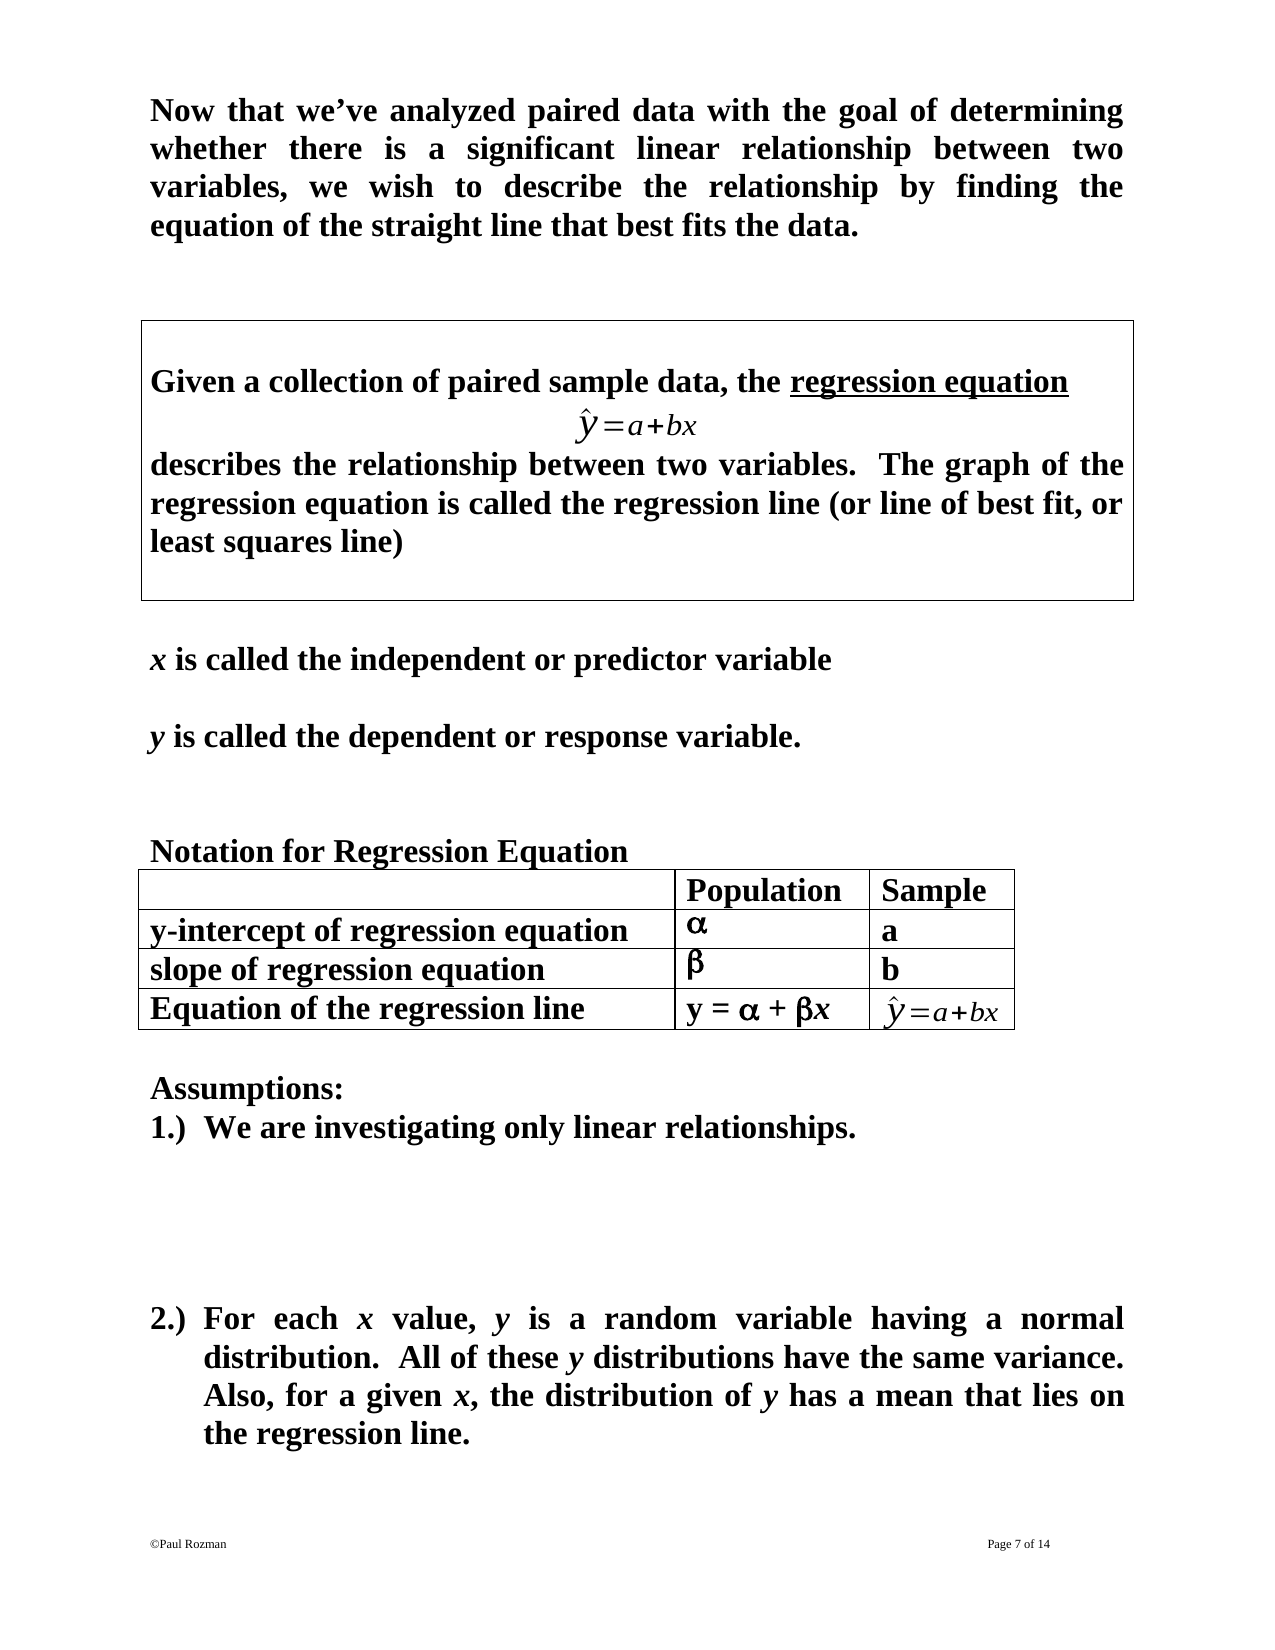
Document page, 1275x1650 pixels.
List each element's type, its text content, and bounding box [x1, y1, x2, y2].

table_cell a [870, 910, 1014, 948]
table_cell [870, 989, 1014, 1029]
table_header [139, 870, 674, 909]
table_cell [676, 910, 869, 948]
text x is called the independent or predictor variable [150, 639, 1125, 678]
list We are investigating only linear relationships. [150, 1107, 1125, 1145]
list For each x value, y is a random variable having a normal distribution. All of these y distributions have the same variance. Also, for a given x, the distribution of y has a mean that lies on the regression line. [150, 1298, 1125, 1452]
text describes the relationship between two variables. The graph of the regression equation is called the regression line (or line of best fit, or least squares line) [150, 444, 1125, 559]
table_header Sample [870, 870, 1014, 909]
table_cell Equation of the regression line [139, 989, 674, 1029]
text Given a collection of paired sample data, the regression equation [150, 361, 1125, 400]
text y is called the dependent or response variable. [150, 716, 1125, 754]
text Now that we’ve analyzed paired data with the goal of determining whether there is a significant linear relationship between two variables, we wish to describe the relationship by finding the equation of the straight line that best fits the data. [150, 90, 1125, 243]
table_cell [676, 949, 869, 987]
text Notation for Regression Equation [150, 831, 1125, 869]
table_cell slope of regression equation [139, 949, 674, 987]
table_cell y = + x [676, 989, 869, 1029]
table_cell y-intercept of regression equation [139, 910, 674, 948]
text Assumptions: [150, 1068, 1125, 1107]
table_cell b [870, 949, 1014, 987]
table_header Population [676, 870, 869, 909]
